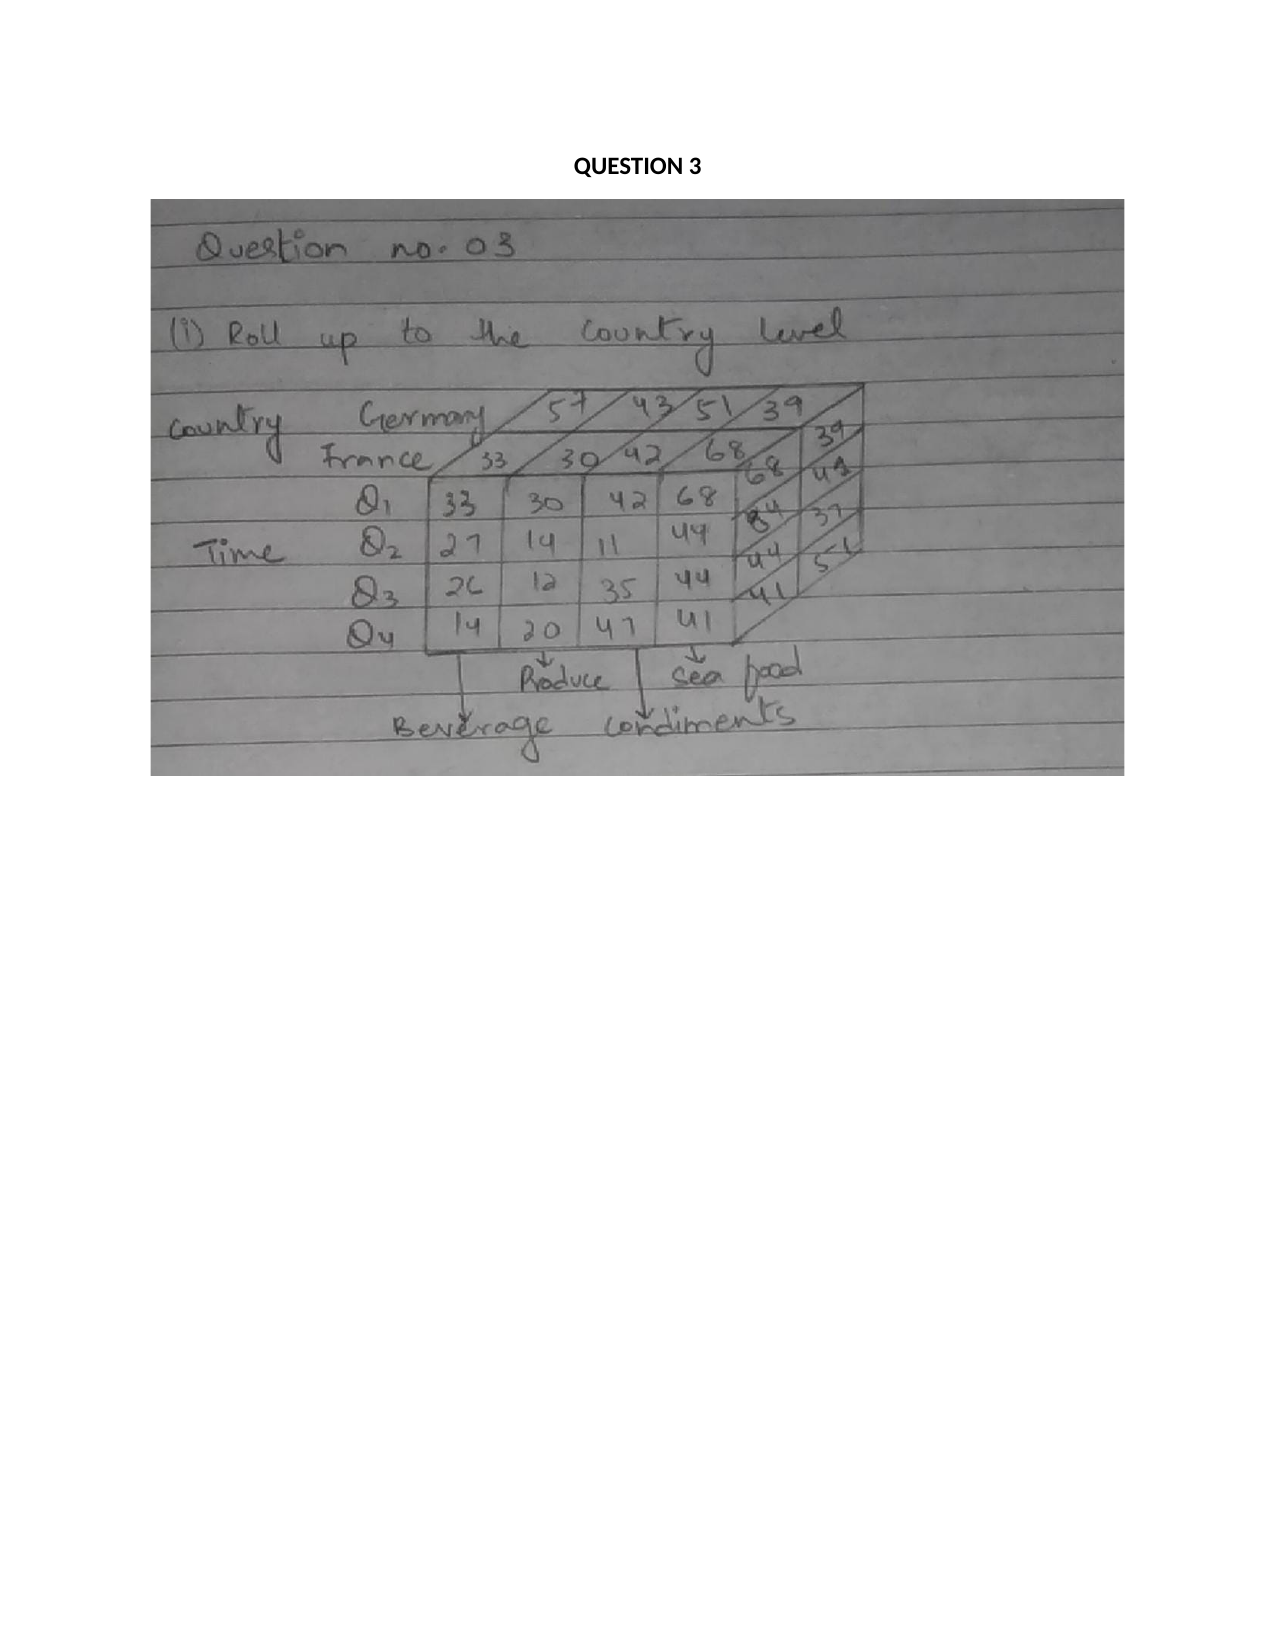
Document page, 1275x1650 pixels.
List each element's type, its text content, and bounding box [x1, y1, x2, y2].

text QUESTION 3 [150, 150, 1125, 181]
picture [150, 199, 1125, 776]
